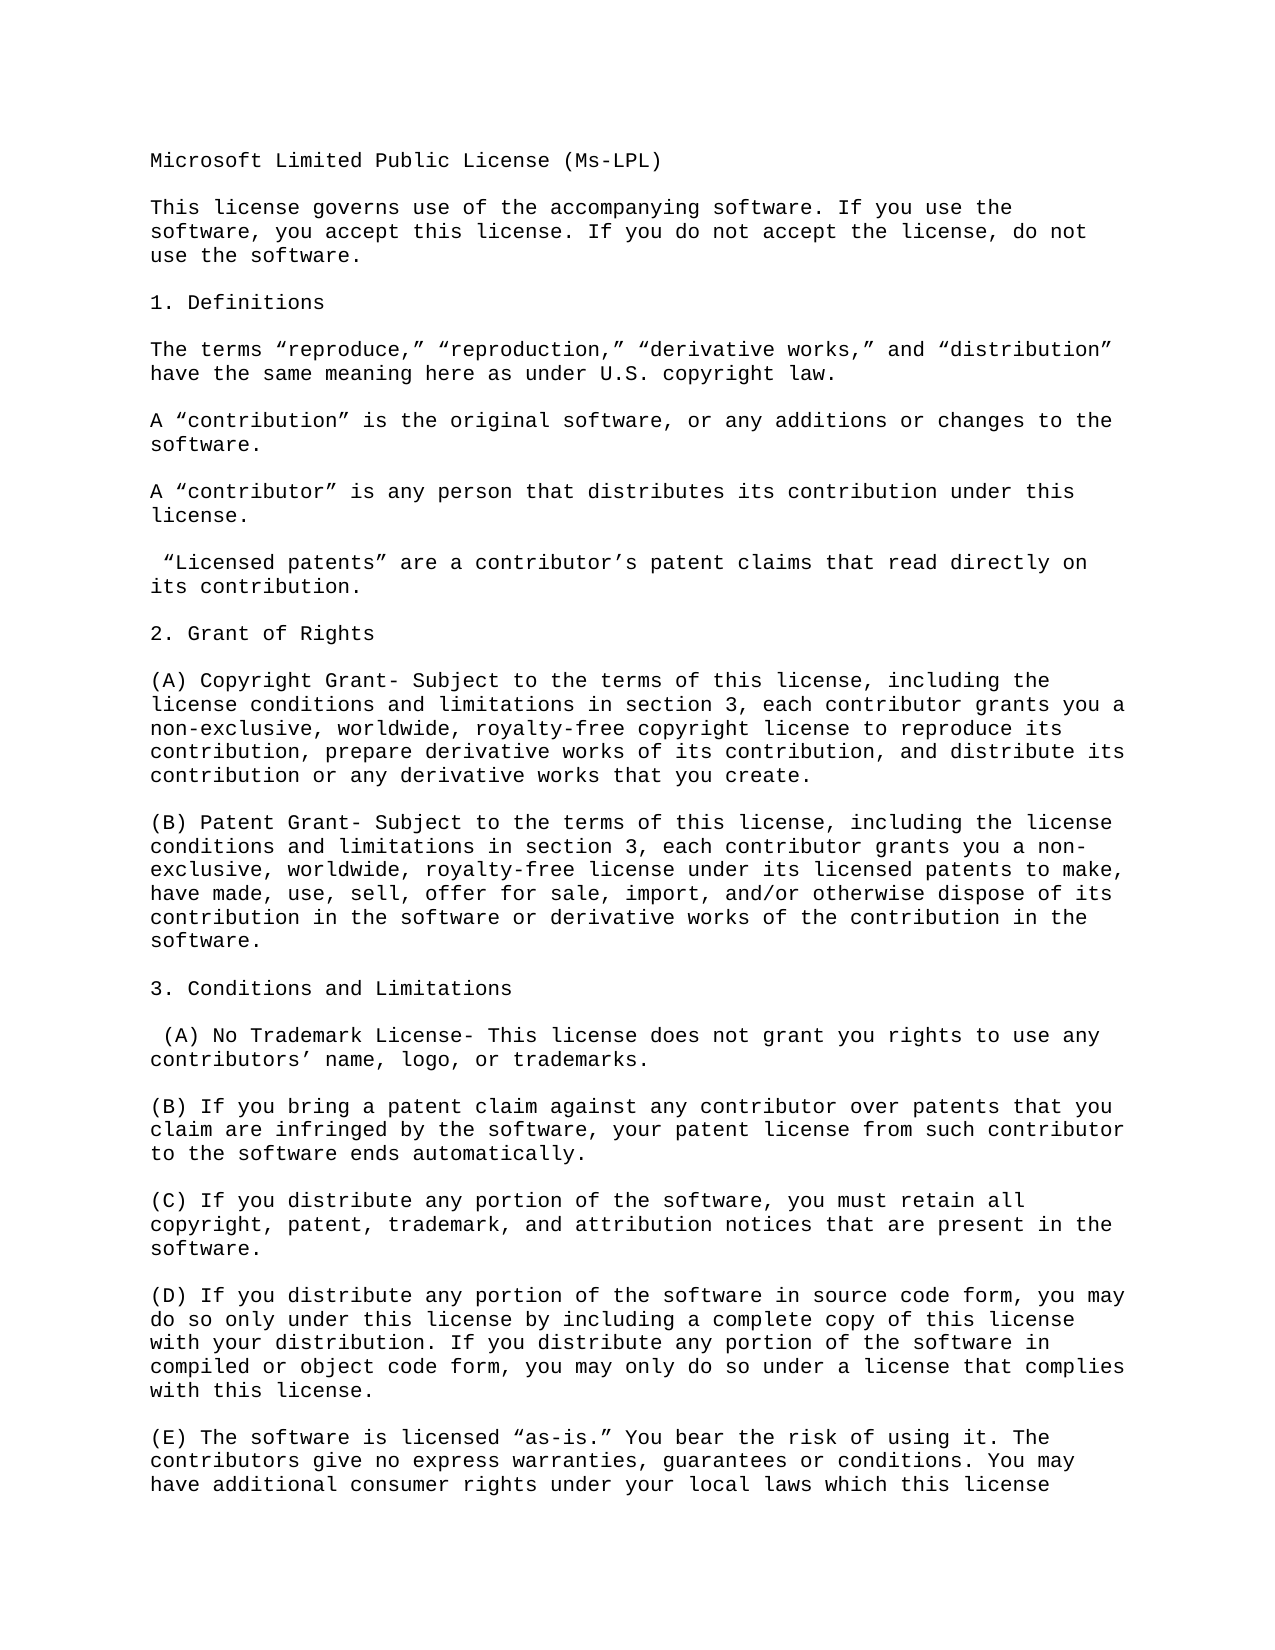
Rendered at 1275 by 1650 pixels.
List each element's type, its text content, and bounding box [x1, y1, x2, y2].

text (C) If you distribute any portion of the software, you must retain all copyright, patent, trademark, and attribution notices that are present in the software. [150, 1190, 1125, 1261]
text The terms “reproduce,” “reproduction,” “derivative works,” and “distribution” have the same meaning here as under U.S. copyright law. [150, 339, 1125, 386]
text A “contributor” is any person that distributes its contribution under this license. [150, 481, 1125, 528]
text This license governs use of the accompanying software. If you use the software, you accept this license. If you do not accept the license, do not use the software. [150, 197, 1125, 268]
text 2. Grant of Rights [150, 623, 1125, 647]
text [150, 1427, 1125, 1498]
text (B) Patent Grant- Subject to the terms of this license, including the license conditions and limitations in section 3, each contributor grants you a non-exclusive, worldwide, royalty-free license under its licensed patents to make, have made, use, sell, offer for sale, import, and/or otherwise dispose of its contribution in the software or derivative works of the contribution in the software. [150, 812, 1125, 954]
text (A) Copyright Grant- Subject to the terms of this license, including the license conditions and limitations in section 3, each contributor grants you a non-exclusive, worldwide, royalty-free copyright license to reproduce its contribution, prepare derivative works of its contribution, and distribute its contribution or any derivative works that you create. [150, 670, 1125, 788]
text 1. Definitions [150, 292, 1125, 316]
text Microsoft Limited Public License (Ms-LPL) [150, 150, 1125, 174]
text (D) If you distribute any portion of the software in source code form, you may do so only under this license by including a complete copy of this license with your distribution. If you distribute any portion of the software in compiled or object code form, you may only do so under a license that complies with this license. [150, 1285, 1125, 1403]
text 3. Conditions and Limitations [150, 978, 1125, 1001]
text (A) No Trademark License- This license does not grant you rights to use any contributors’ name, logo, or trademarks. [150, 1025, 1125, 1072]
text (B) If you bring a patent claim against any contributor over patents that you claim are infringed by the software, your patent license from such contributor to the software ends automatically. [150, 1096, 1125, 1167]
text “Licensed patents” are a contributor’s patent claims that read directly on its contribution. [150, 552, 1125, 599]
text A “contribution” is the original software, or any additions or changes to the software. [150, 410, 1125, 457]
